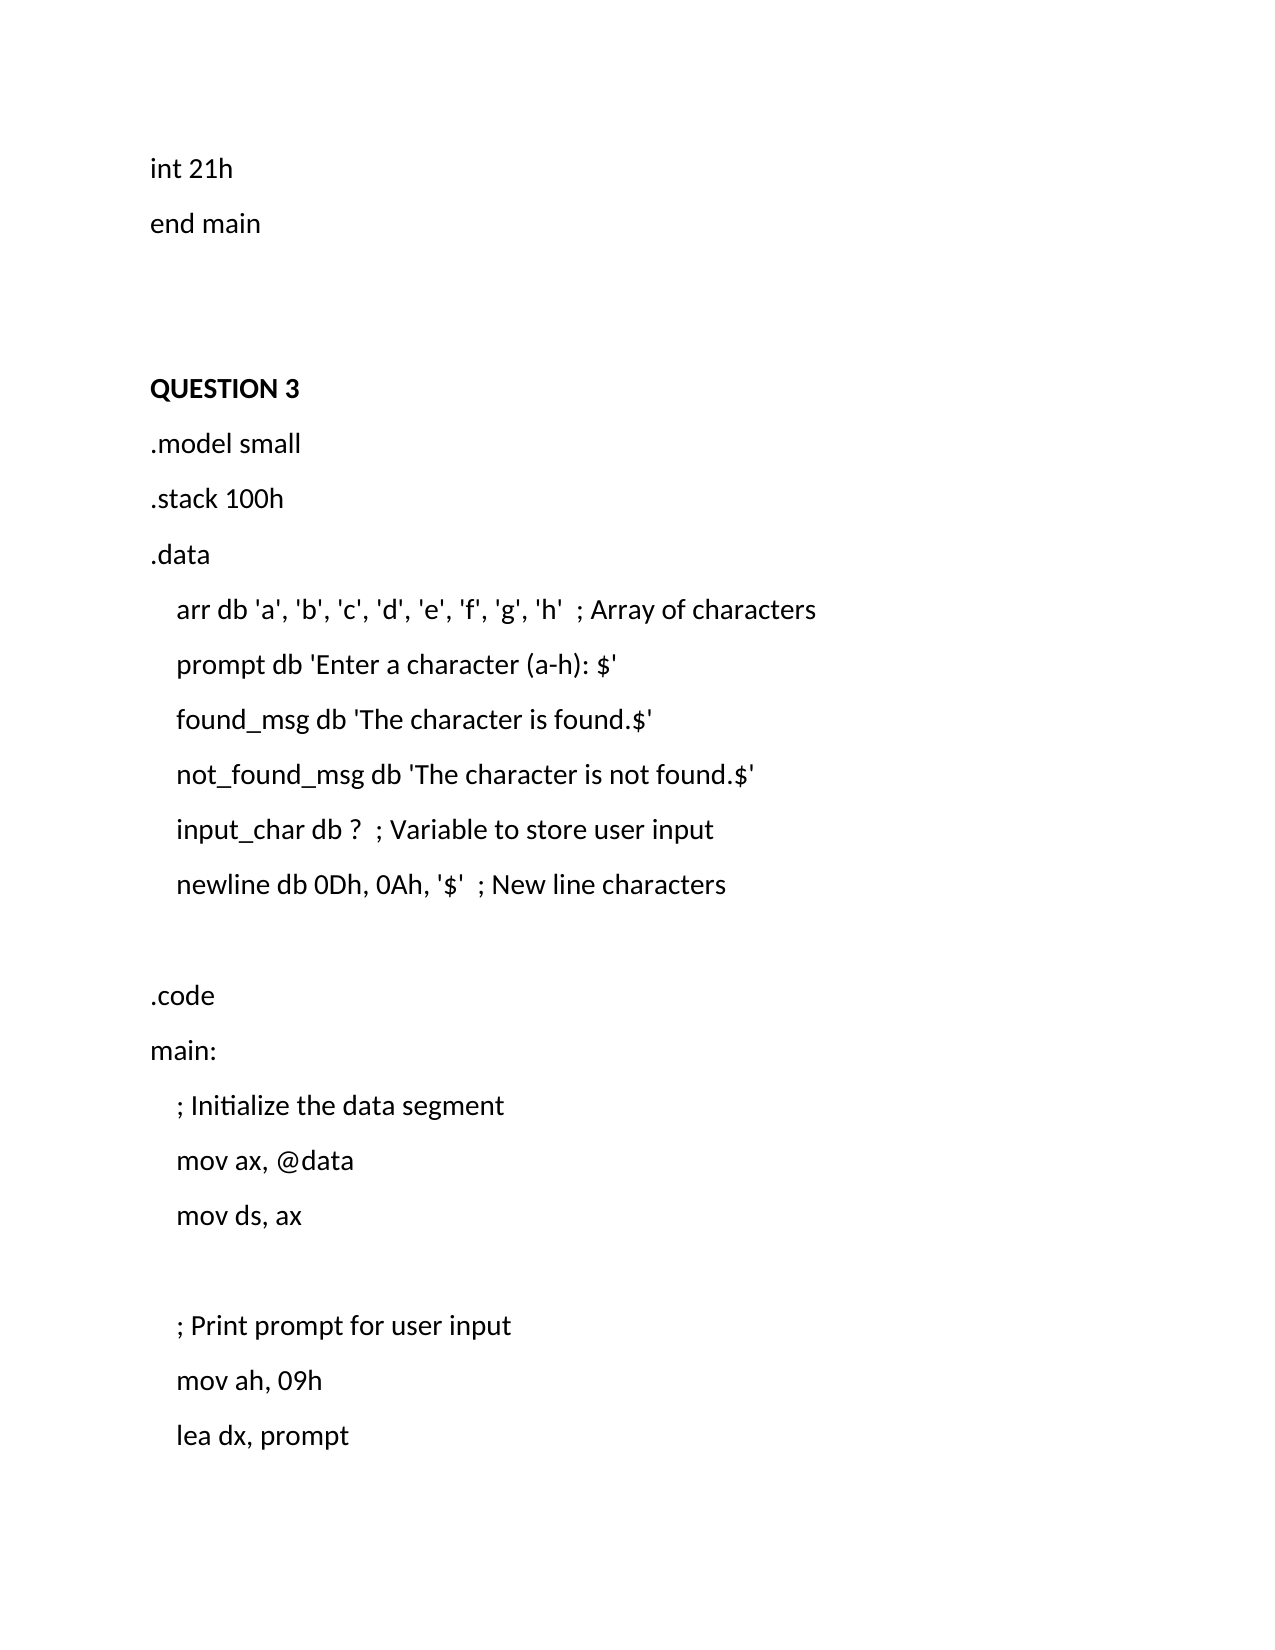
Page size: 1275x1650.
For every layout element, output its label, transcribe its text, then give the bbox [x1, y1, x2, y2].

text arr db 'a', 'b', 'c', 'd', 'e', 'f', 'g', 'h' ; Array of characters [150, 591, 1125, 626]
text newline db 0Dh, 0Ah, '$' ; New line characters [150, 866, 1125, 902]
text found_msg db 'The character is found.$' [150, 701, 1125, 737]
text int 21h [150, 150, 1125, 186]
text not_found_msg db 'The character is not found.$' [150, 756, 1125, 792]
text .code [150, 977, 1125, 1012]
text ; Print prompt for user input [150, 1307, 1125, 1343]
text lea dx, prompt [150, 1417, 1125, 1453]
text mov ds, ax [150, 1197, 1125, 1233]
text mov ah, 09h [150, 1362, 1125, 1398]
text input_char db ? ; Variable to store user input [150, 811, 1125, 847]
text .stack 100h [150, 481, 1125, 516]
text prompt db 'Enter a character (a-h): $' [150, 646, 1125, 682]
text main: [150, 1032, 1125, 1067]
text .data [150, 536, 1125, 571]
text end main [150, 205, 1125, 241]
text QUESTION 3 [150, 370, 1125, 406]
text ; Initialize the data segment [150, 1087, 1125, 1122]
text .model small [150, 426, 1125, 461]
text mov ax, @data [150, 1142, 1125, 1177]
